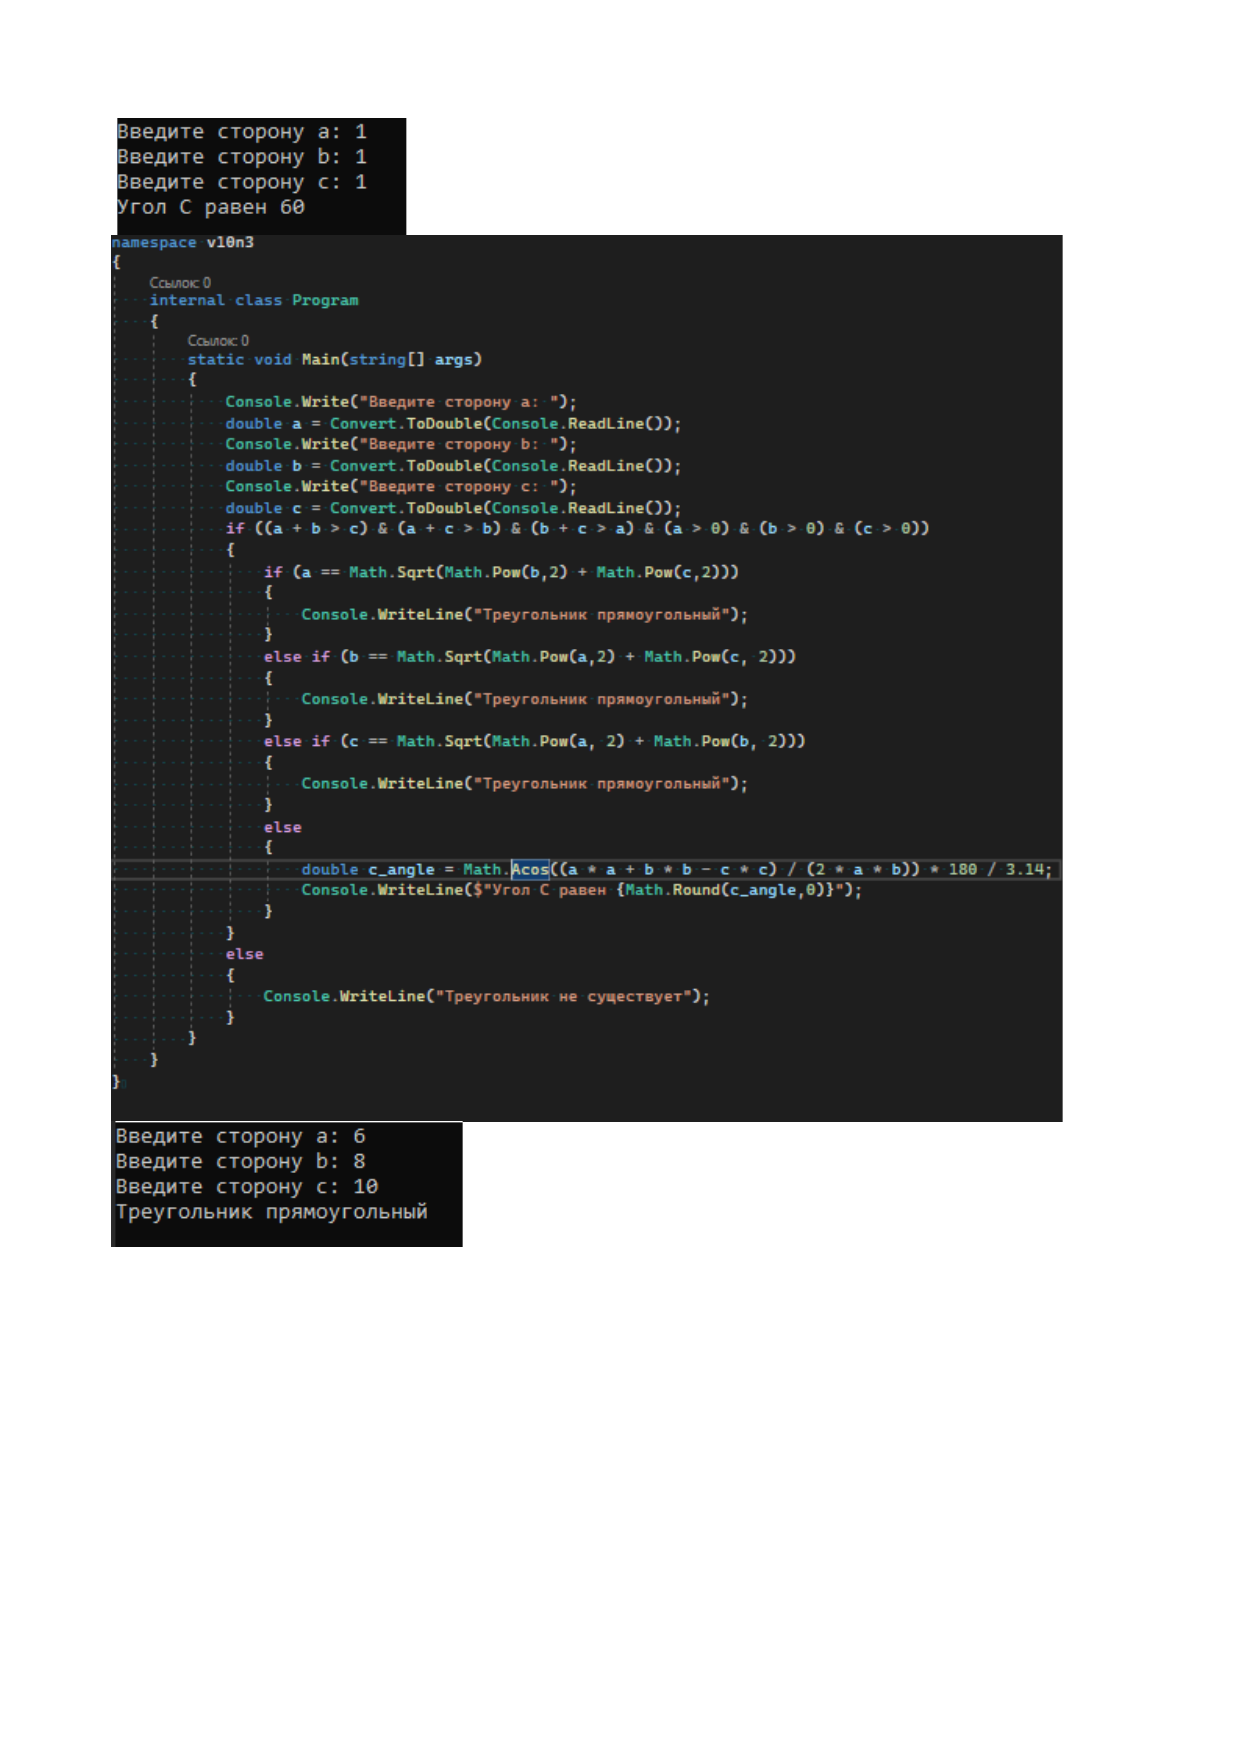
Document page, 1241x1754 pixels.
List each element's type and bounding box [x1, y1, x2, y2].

picture [111, 118, 1063, 1247]
